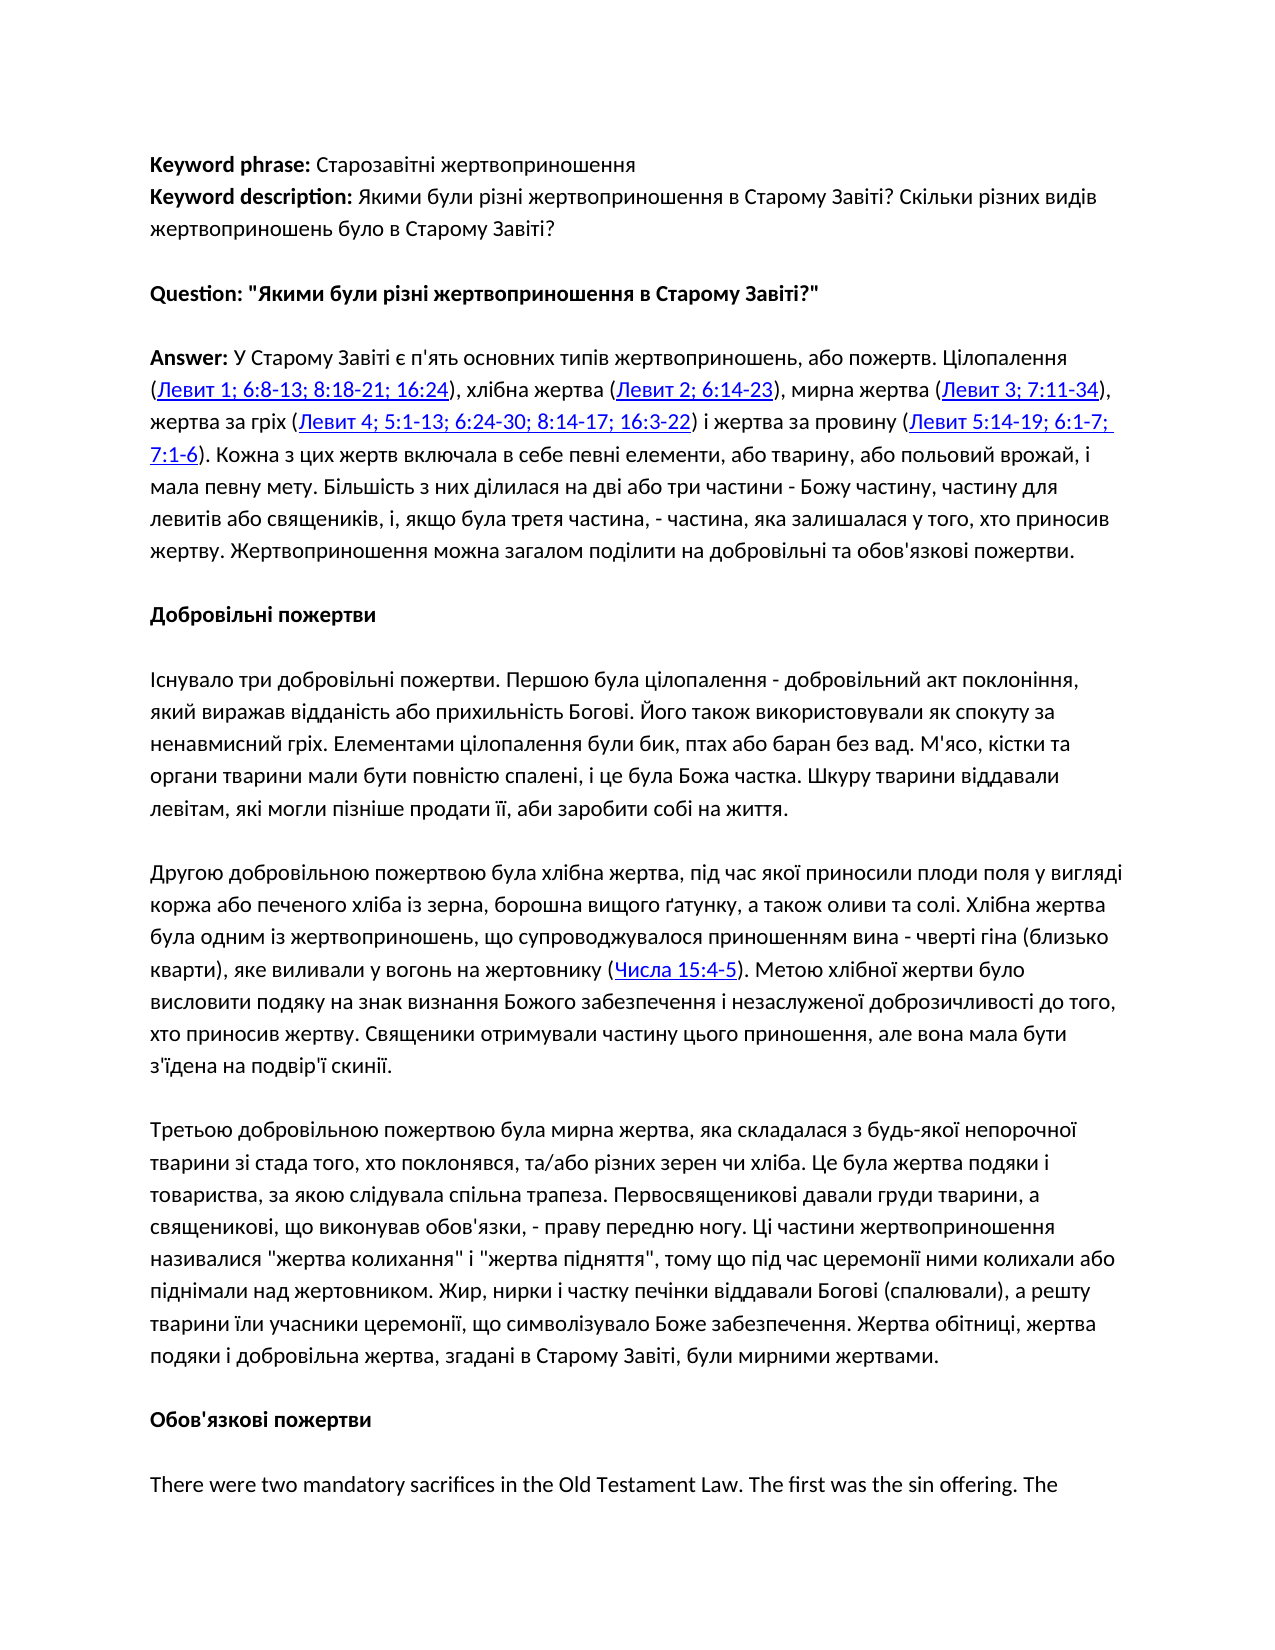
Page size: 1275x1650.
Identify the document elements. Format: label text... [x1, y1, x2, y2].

text Keyword phrase: Старозавітні жертвоприношення [150, 150, 1125, 178]
text Keyword description: Якими були різні жертвоприношення в Старому Завіті? Скільки різних видів жертвоприношень було в Старому Завіті? [150, 182, 1125, 242]
